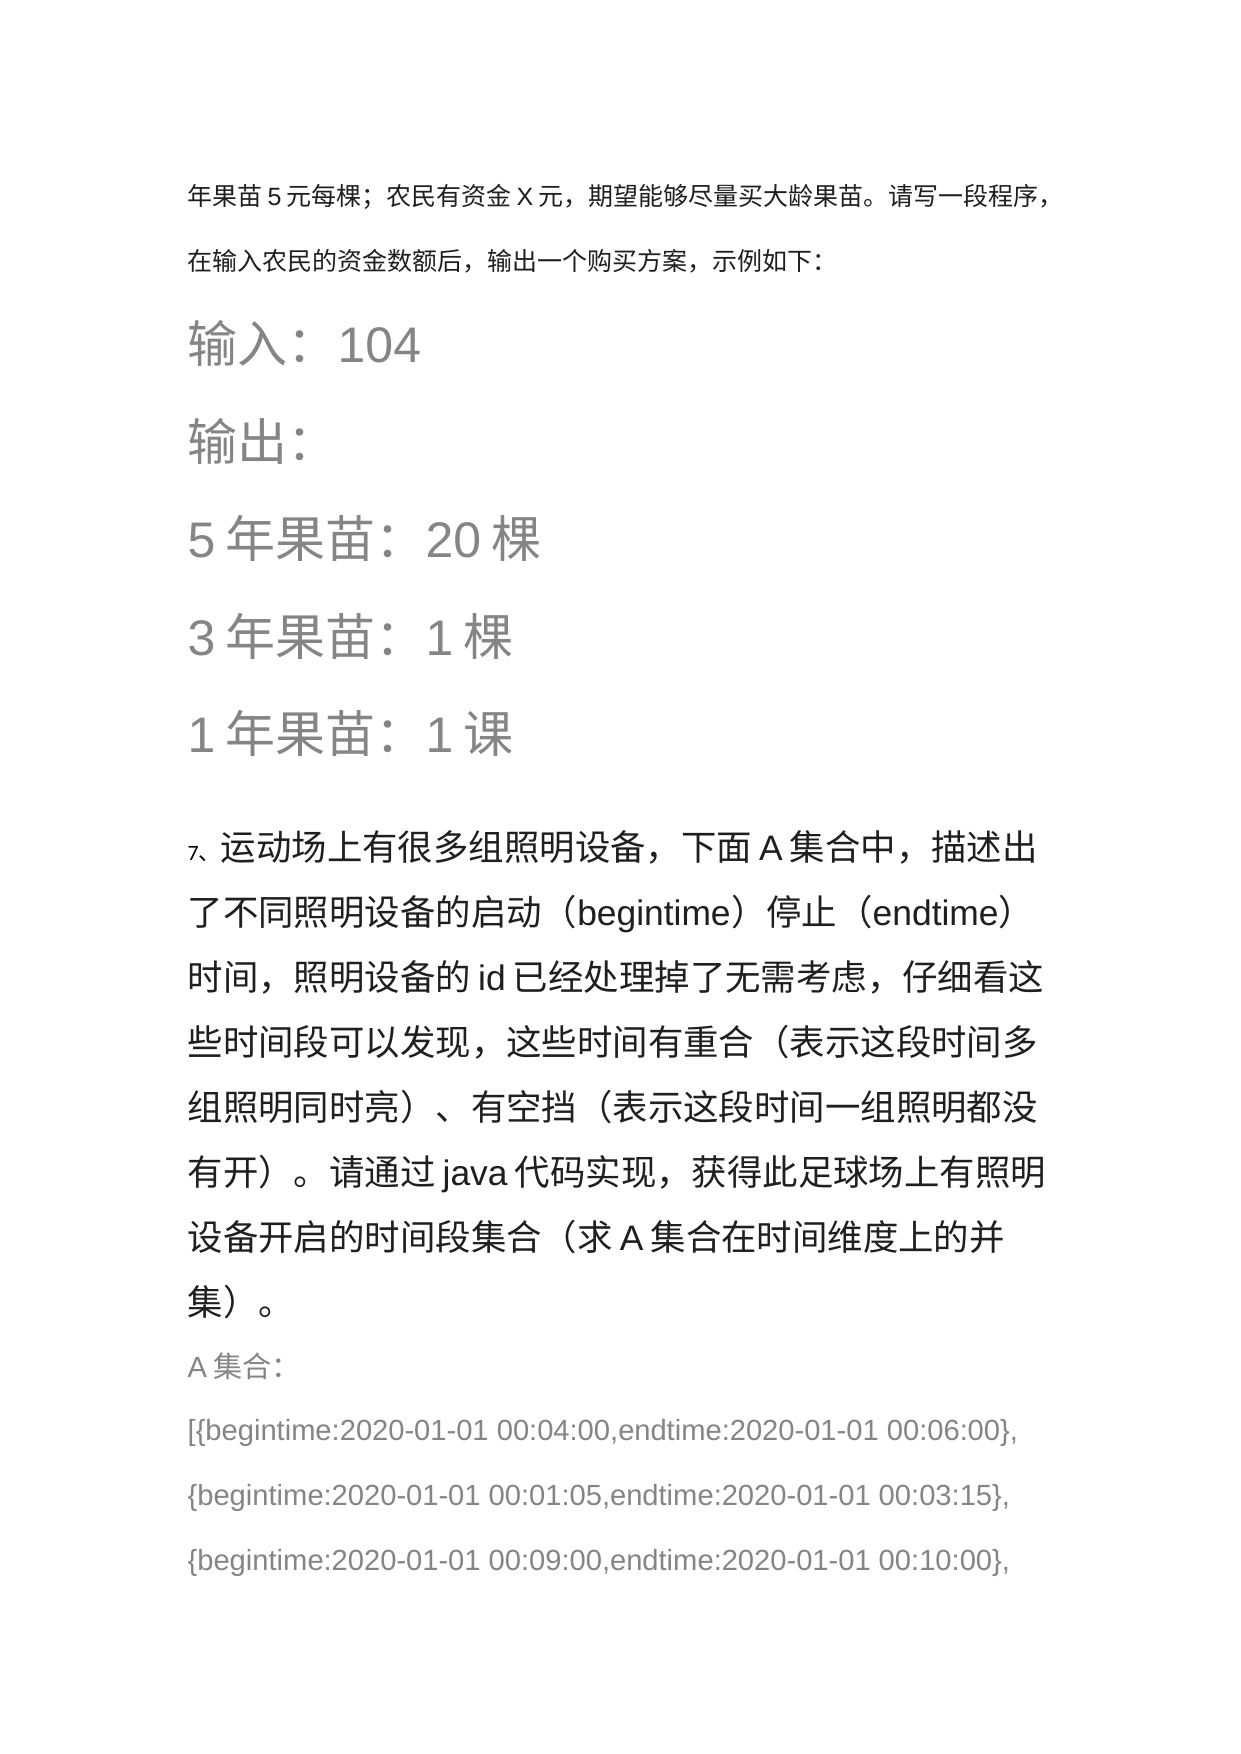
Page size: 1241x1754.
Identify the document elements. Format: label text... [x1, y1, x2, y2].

text 输入：104 [187, 292, 1053, 389]
text A集合： [187, 1332, 1053, 1397]
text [187, 162, 1053, 292]
text {begintime:2020-01-01 00:09:00,endtime:2020-01-01 00:10:00}, [187, 1527, 1053, 1592]
text {begintime:2020-01-01 00:01:05,endtime:2020-01-01 00:03:15}, [187, 1462, 1053, 1527]
text 输出： [187, 389, 1053, 487]
text 5年果苗：20棵 [187, 487, 1053, 584]
text 3年果苗：1棵 [187, 584, 1053, 682]
text 1年果苗：1课 [187, 682, 1053, 779]
text 7、运动场上有很多组照明设备，下面A集合中，描述出了不同照明设备的启动（begintime）停止（endtime）时间，照明设备的id已经处理掉了无需考虑，仔细看这些时间段可以发现，这些时间有重合（表示这段时间多组照明同时亮）、有空挡（表示这段时间一组照明都没有开）。请通过java代码实现，获得此足球场上有照明设备开启的时间段集合（求A集合在时间维度上的并集）。 [187, 812, 1053, 1332]
text [{begintime:2020-01-01 00:04:00,endtime:2020-01-01 00:06:00}, [187, 1397, 1053, 1462]
